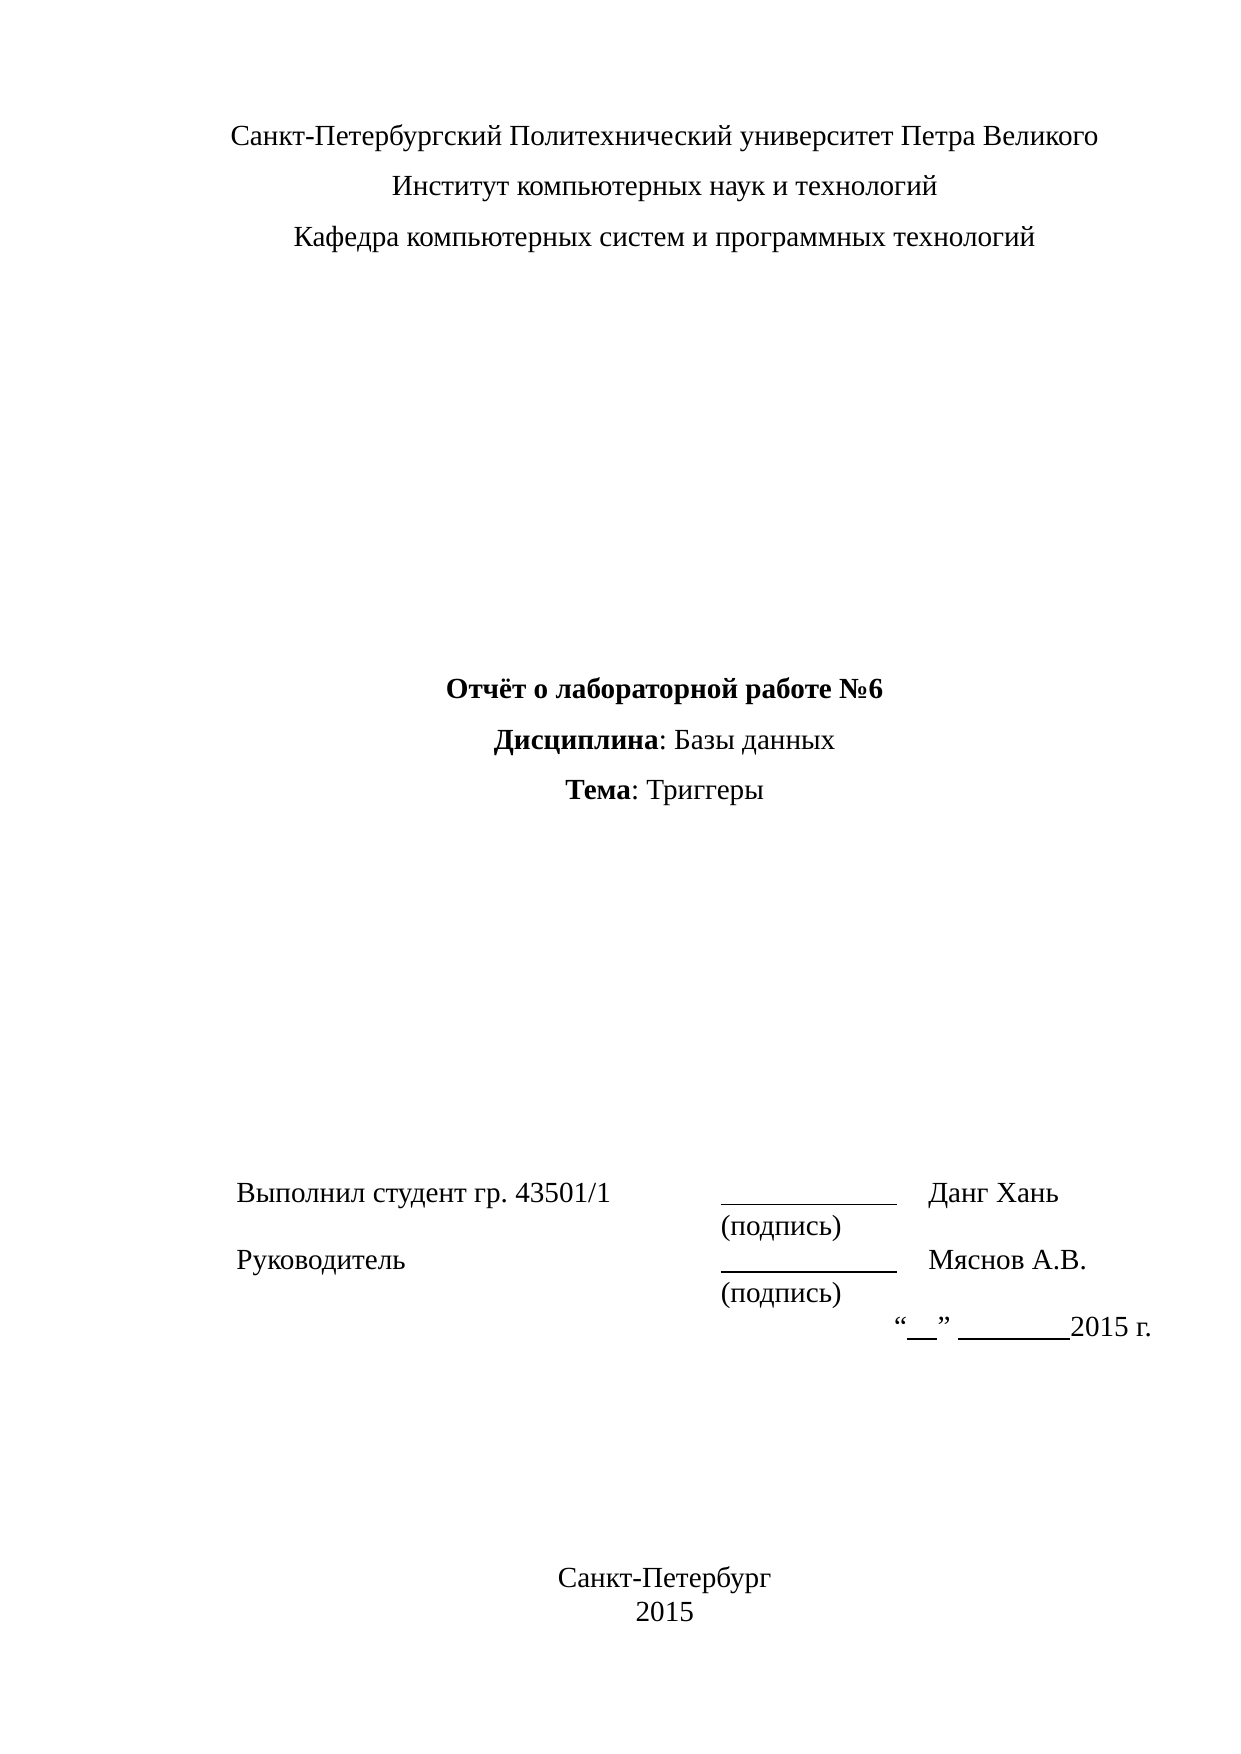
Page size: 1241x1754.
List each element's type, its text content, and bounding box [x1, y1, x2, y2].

text Выполнил студент гр. 43501/1 Данг Хань [236, 1175, 1152, 1208]
text (подпись) [236, 1275, 1152, 1309]
text Дисциплина: Базы данных [177, 722, 1152, 755]
text Руководитель Мяснов А.В. [236, 1242, 1152, 1275]
text Санкт-Петербургский Политехнический университет Петра Великого [177, 118, 1152, 152]
text Санкт-Петербург [177, 1560, 1152, 1594]
text Тема: Триггеры [177, 772, 1152, 806]
text “ ” 2015 г. [296, 1309, 1152, 1342]
text 2015 [177, 1594, 1152, 1627]
text Отчёт о лабораторной работе №6 [177, 672, 1152, 705]
text Институт компьютерных наук и технологий [177, 168, 1152, 202]
text (подпись) [236, 1208, 1152, 1242]
text Кафедра компьютерных систем и программных технологий [177, 219, 1152, 252]
